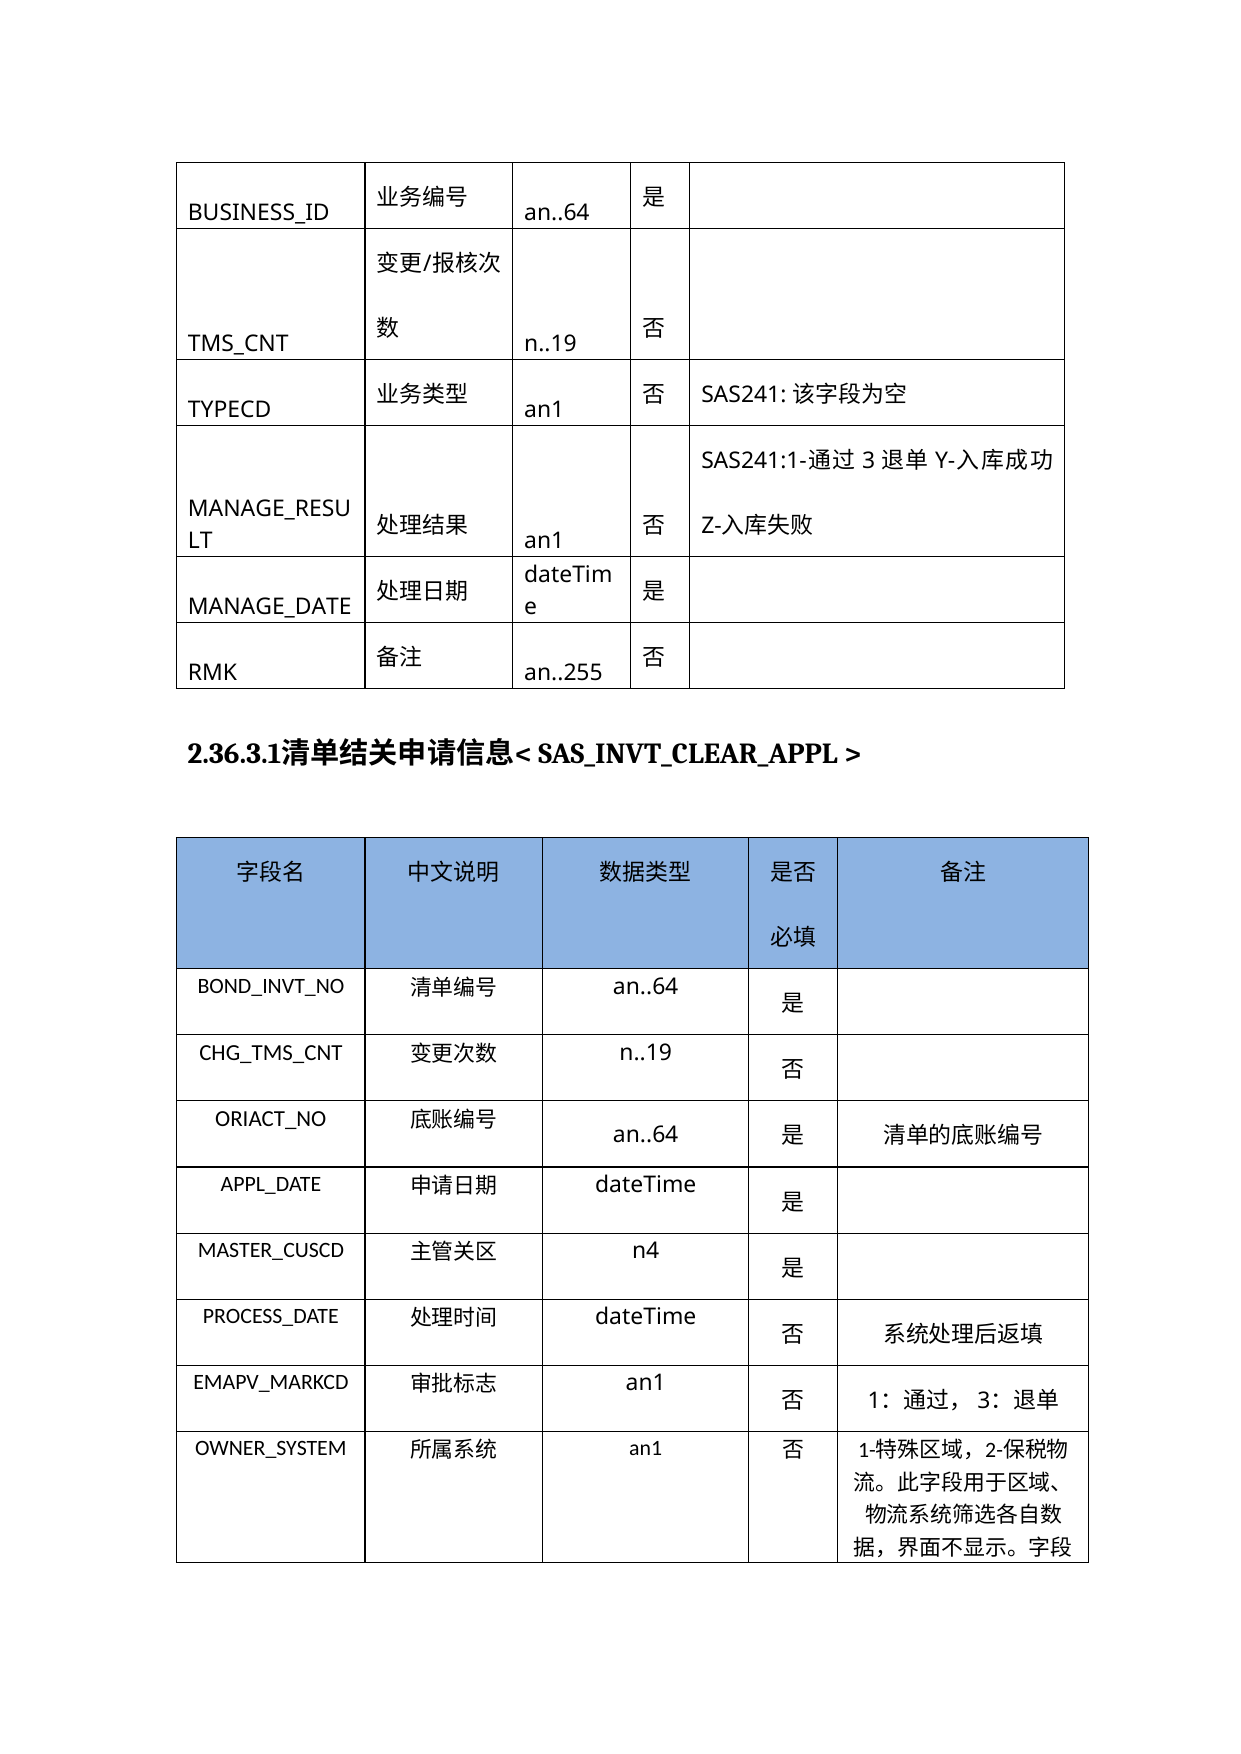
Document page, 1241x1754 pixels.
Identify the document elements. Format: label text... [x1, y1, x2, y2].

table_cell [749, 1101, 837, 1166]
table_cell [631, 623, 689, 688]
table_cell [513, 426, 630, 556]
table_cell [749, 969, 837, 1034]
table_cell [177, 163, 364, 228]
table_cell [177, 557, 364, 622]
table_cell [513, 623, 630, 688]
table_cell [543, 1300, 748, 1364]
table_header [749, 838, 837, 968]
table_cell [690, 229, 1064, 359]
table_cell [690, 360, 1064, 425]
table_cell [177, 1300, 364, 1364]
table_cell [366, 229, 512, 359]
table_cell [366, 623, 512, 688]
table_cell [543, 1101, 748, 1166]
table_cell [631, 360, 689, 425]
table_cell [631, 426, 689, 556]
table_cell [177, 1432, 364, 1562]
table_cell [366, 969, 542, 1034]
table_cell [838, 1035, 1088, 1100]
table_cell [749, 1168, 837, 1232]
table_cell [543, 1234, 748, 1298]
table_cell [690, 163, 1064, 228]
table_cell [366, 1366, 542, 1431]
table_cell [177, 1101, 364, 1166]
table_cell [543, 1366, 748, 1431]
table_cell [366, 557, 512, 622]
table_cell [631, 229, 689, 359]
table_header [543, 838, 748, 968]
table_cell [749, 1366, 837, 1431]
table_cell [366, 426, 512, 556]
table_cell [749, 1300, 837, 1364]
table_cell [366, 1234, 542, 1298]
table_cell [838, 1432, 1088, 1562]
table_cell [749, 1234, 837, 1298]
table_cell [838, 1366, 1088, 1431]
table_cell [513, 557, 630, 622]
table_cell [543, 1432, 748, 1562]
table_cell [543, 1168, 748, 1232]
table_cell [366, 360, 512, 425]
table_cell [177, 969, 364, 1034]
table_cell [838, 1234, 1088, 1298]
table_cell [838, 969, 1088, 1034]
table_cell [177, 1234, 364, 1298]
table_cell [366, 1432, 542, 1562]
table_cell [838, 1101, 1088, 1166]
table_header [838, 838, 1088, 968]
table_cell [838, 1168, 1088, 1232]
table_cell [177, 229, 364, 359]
subtitle 清单结关申请信息< SAS_INVT_CLEAR_APPL > [187, 718, 1053, 783]
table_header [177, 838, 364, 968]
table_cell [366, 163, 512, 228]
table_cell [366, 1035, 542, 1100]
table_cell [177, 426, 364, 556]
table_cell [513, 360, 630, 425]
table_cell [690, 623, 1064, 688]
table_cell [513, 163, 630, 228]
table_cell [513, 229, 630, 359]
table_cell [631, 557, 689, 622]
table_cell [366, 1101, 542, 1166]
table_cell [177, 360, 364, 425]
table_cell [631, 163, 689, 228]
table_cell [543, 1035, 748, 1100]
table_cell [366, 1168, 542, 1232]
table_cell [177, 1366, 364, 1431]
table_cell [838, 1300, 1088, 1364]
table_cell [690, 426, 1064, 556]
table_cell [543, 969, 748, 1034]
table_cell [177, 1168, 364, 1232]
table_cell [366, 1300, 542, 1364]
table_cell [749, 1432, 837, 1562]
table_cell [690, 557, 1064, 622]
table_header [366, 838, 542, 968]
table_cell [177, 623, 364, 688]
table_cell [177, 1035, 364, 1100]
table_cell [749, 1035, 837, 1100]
